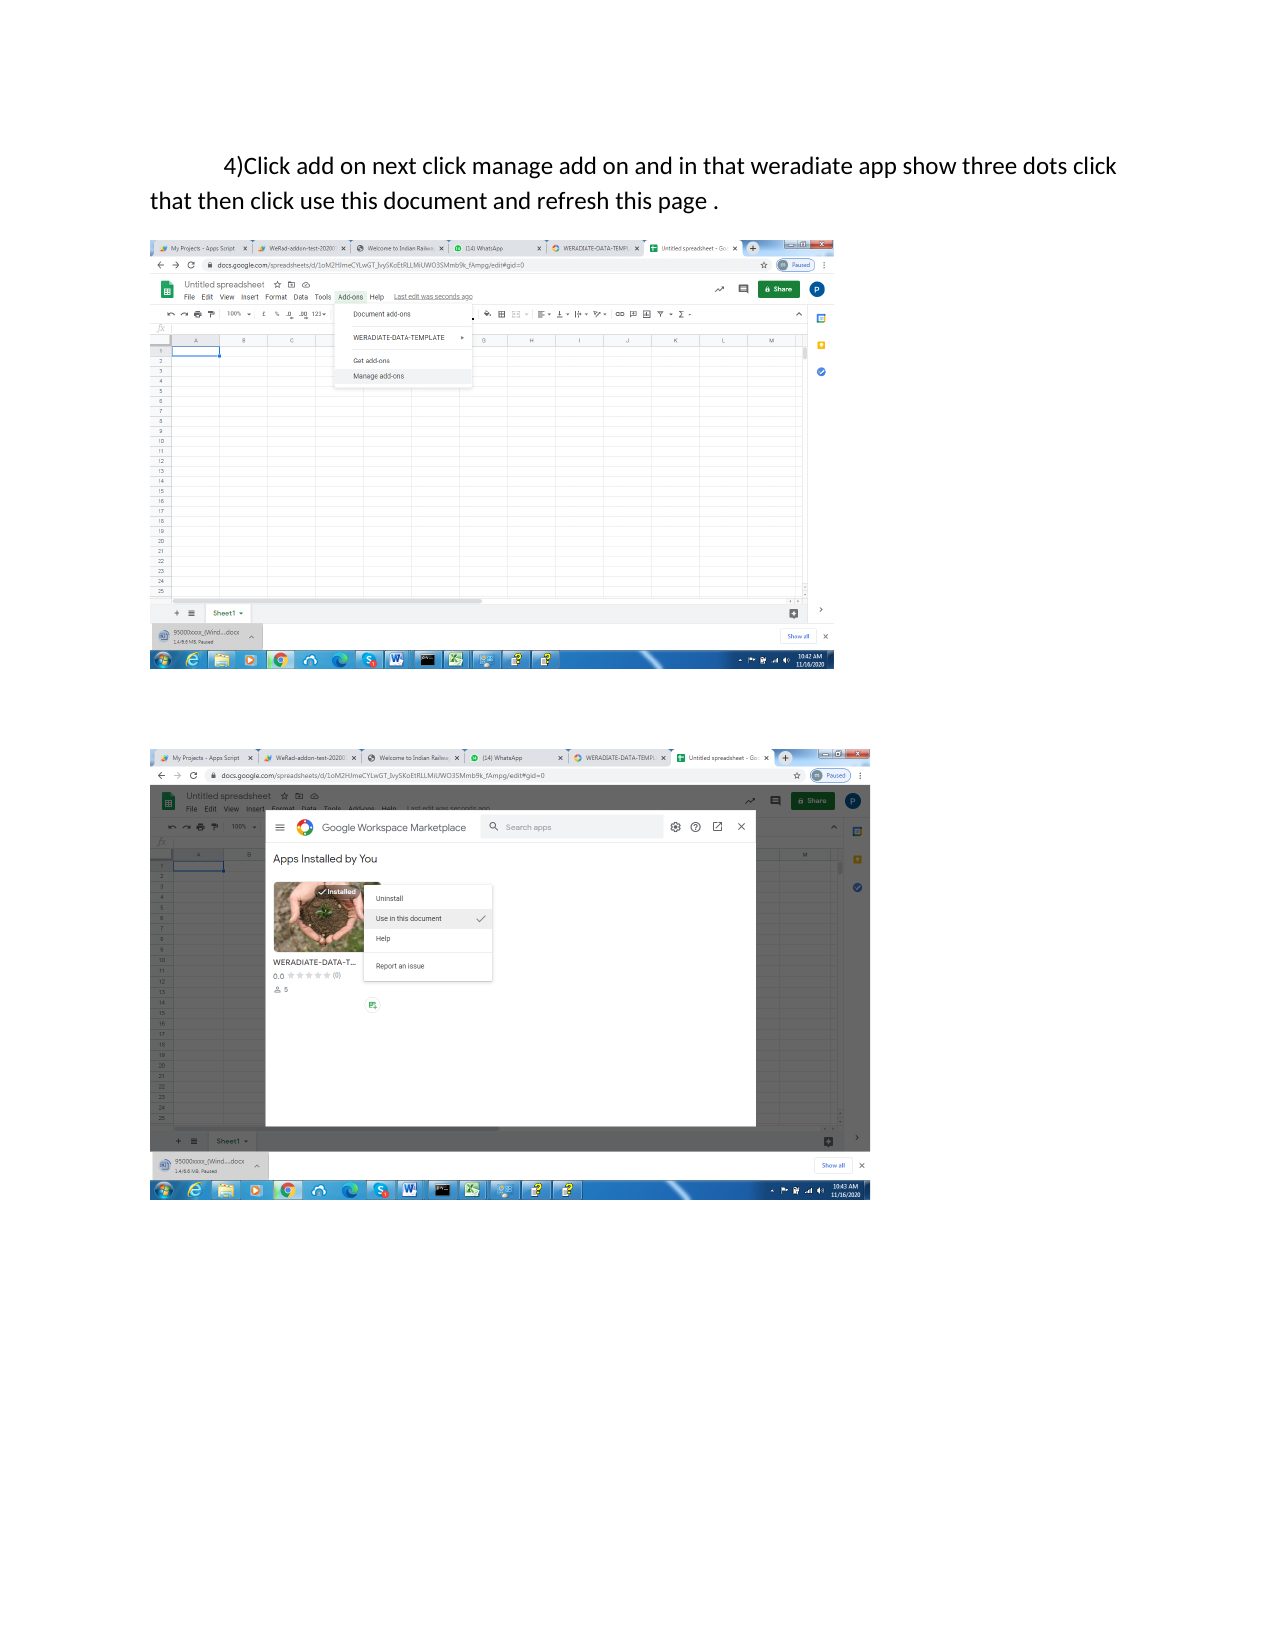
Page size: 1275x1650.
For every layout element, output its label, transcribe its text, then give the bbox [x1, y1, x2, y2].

picture [150, 749, 871, 1200]
text 4)Click add on next click manage add on and in that weradiate app show three dots click that then click use this document and refresh this page . [150, 150, 1125, 216]
picture [150, 240, 834, 669]
